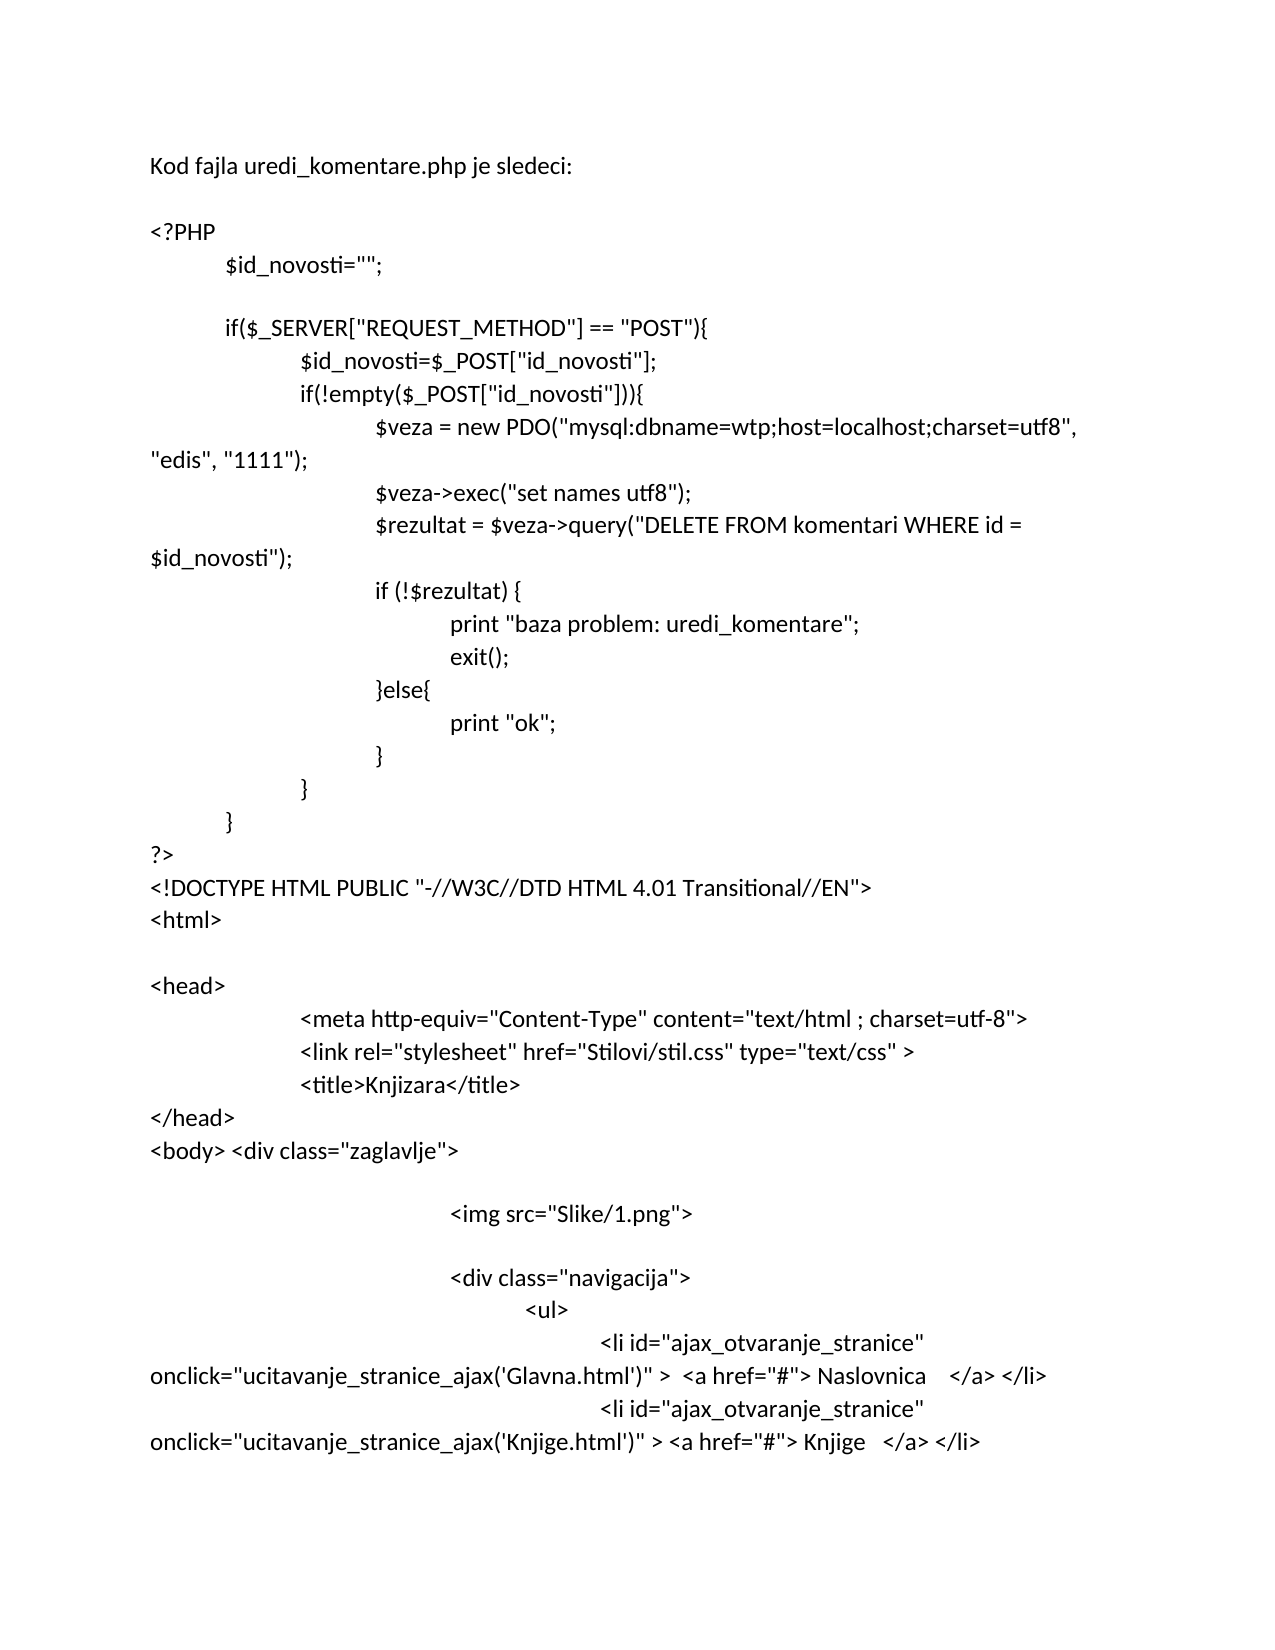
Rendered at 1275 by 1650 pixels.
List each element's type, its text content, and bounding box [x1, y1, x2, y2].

text if(!empty($_POST["id_novosti"])){ [150, 378, 1125, 408]
text } [150, 806, 1125, 836]
text <link rel="stylesheet" href="Stilovi/stil.css" type="text/css" > [150, 1036, 1125, 1067]
text } [150, 740, 1125, 771]
text <body> <div class="zaglavlje"> [150, 1135, 1125, 1166]
text <head> [150, 970, 1125, 1001]
text <ul> [150, 1294, 1125, 1325]
text exit(); [150, 641, 1125, 672]
text $id_novosti=""; [150, 249, 1125, 279]
text $id_novosti=$_POST["id_novosti"]; [150, 345, 1125, 376]
text <li id="ajax_otvaranje_stranice" onclick="ucitavanje_stranice_ajax('Knjige.html')" > <a href="#"> Knjige </a> </li> [150, 1393, 1125, 1457]
text $veza->exec("set names utf8"); [150, 477, 1125, 507]
text print "ok"; [150, 707, 1125, 738]
text <meta http-equiv="Content-Type" content="text/html ; charset=utf-8"> [150, 1003, 1125, 1034]
text <title>Knjizara</title> [150, 1069, 1125, 1100]
text ?> [150, 839, 1125, 869]
text } [150, 773, 1125, 803]
text if($_SERVER["REQUEST_METHOD"] == "POST"){ [150, 312, 1125, 343]
text if (!$rezultat) { [150, 575, 1125, 606]
text $veza = new PDO("mysql:dbname=wtp;host=localhost;charset=utf8", "edis", "1111"); [150, 411, 1125, 474]
text </head> [150, 1102, 1125, 1133]
text $rezultat = $veza->query("DELETE FROM komentari WHERE id = $id_novosti"); [150, 509, 1125, 573]
text }else{ [150, 674, 1125, 705]
text Kod fajla uredi_komentare.php je sledeci: [150, 150, 1125, 181]
text <?PHP [150, 216, 1125, 246]
text <div class="navigacija"> [150, 1262, 1125, 1292]
text <!DOCTYPE HTML PUBLIC "-//W3C//DTD HTML 4.01 Transitional//EN"> [150, 872, 1125, 902]
text <html> [150, 904, 1125, 935]
text print "baza problem: uredi_komentare"; [150, 608, 1125, 639]
text <img src="Slike/1.png"> [150, 1198, 1125, 1229]
text <li id="ajax_otvaranje_stranice" onclick="ucitavanje_stranice_ajax('Glavna.html')" > <a href="#"> Naslovnica </a> </li> [150, 1327, 1125, 1391]
